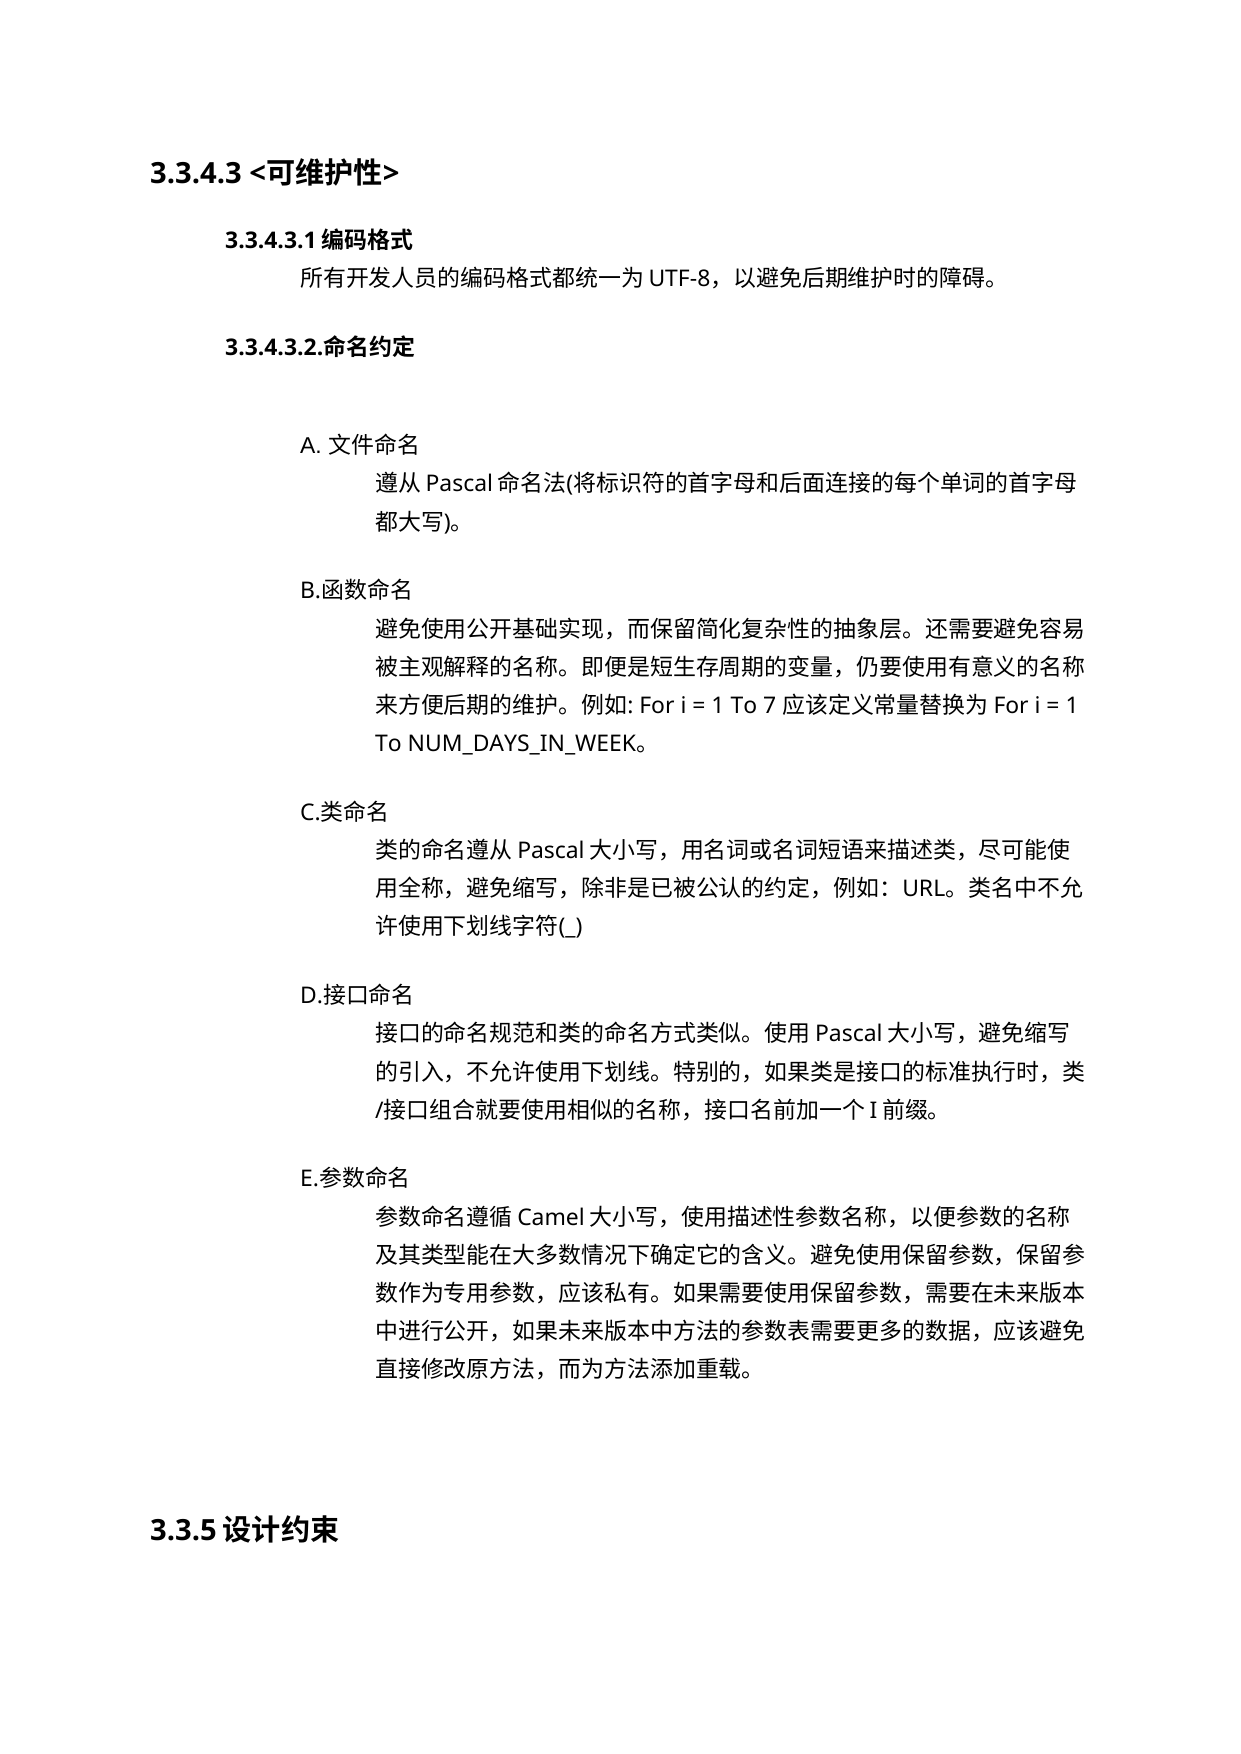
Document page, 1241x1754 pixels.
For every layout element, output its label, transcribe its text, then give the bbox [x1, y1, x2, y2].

subtitle 3.3.5设计约束 [150, 1507, 1090, 1549]
subtitle 3.3.4.3 <可维护性> [150, 150, 1090, 192]
text 遵从Pascal命名法(将标识符的首字母和后面连接的每个单词的首字母都大写)。 [375, 465, 1090, 537]
text E.参数命名 [150, 1160, 1090, 1193]
text 避免使用公开基础实现，而保留简化复杂性的抽象层。还需要避免容易被主观解释的名称。即便是短生存周期的变量，仍要使用有意义的名称来方便后期的维护。例如: For i = 1 To 7 应该定义常量替换为 For i = 1 To NUM_DAYS_IN_WEEK。 [375, 610, 1090, 758]
text 3.3.4.3.2.命名约定 [225, 328, 1090, 362]
text A. 文件命名 [225, 427, 1090, 460]
text 类的命名遵从Pascal大小写，用名词或名词短语来描述类，尽可能使用全称，避免缩写，除非是已被公认的约定，例如：URL。类名中不允许使用下划线字符(_) [375, 832, 1090, 942]
text 所有开发人员的编码格式都统一为UTF-8，以避免后期维护时的障碍。 [225, 260, 1090, 293]
text C.类命名 [150, 793, 1090, 827]
text 参数命名遵循Camel大小写，使用描述性参数名称，以便参数的名称及其类型能在大多数情况下确定它的含义。避免使用保留参数，保留参数作为专用参数，应该私有。如果需要使用保留参数，需要在未来版本中进行公开，如果未来版本中方法的参数表需要更多的数据，应该避免直接修改原方法，而为方法添加重载。 [375, 1198, 1090, 1384]
text 3.3.4.3.1编码格式 [150, 222, 1090, 255]
text B.函数命名 [225, 572, 1090, 605]
text D.接口命名 [150, 977, 1090, 1010]
text 接口的命名规范和类的命名方式类似。使用Pascal大小写，避免缩写的引入，不允许使用下划线。特别的，如果类是接口的标准执行时，类/接口组合就要使用相似的名称，接口名前加一个I前缀。 [375, 1015, 1090, 1125]
